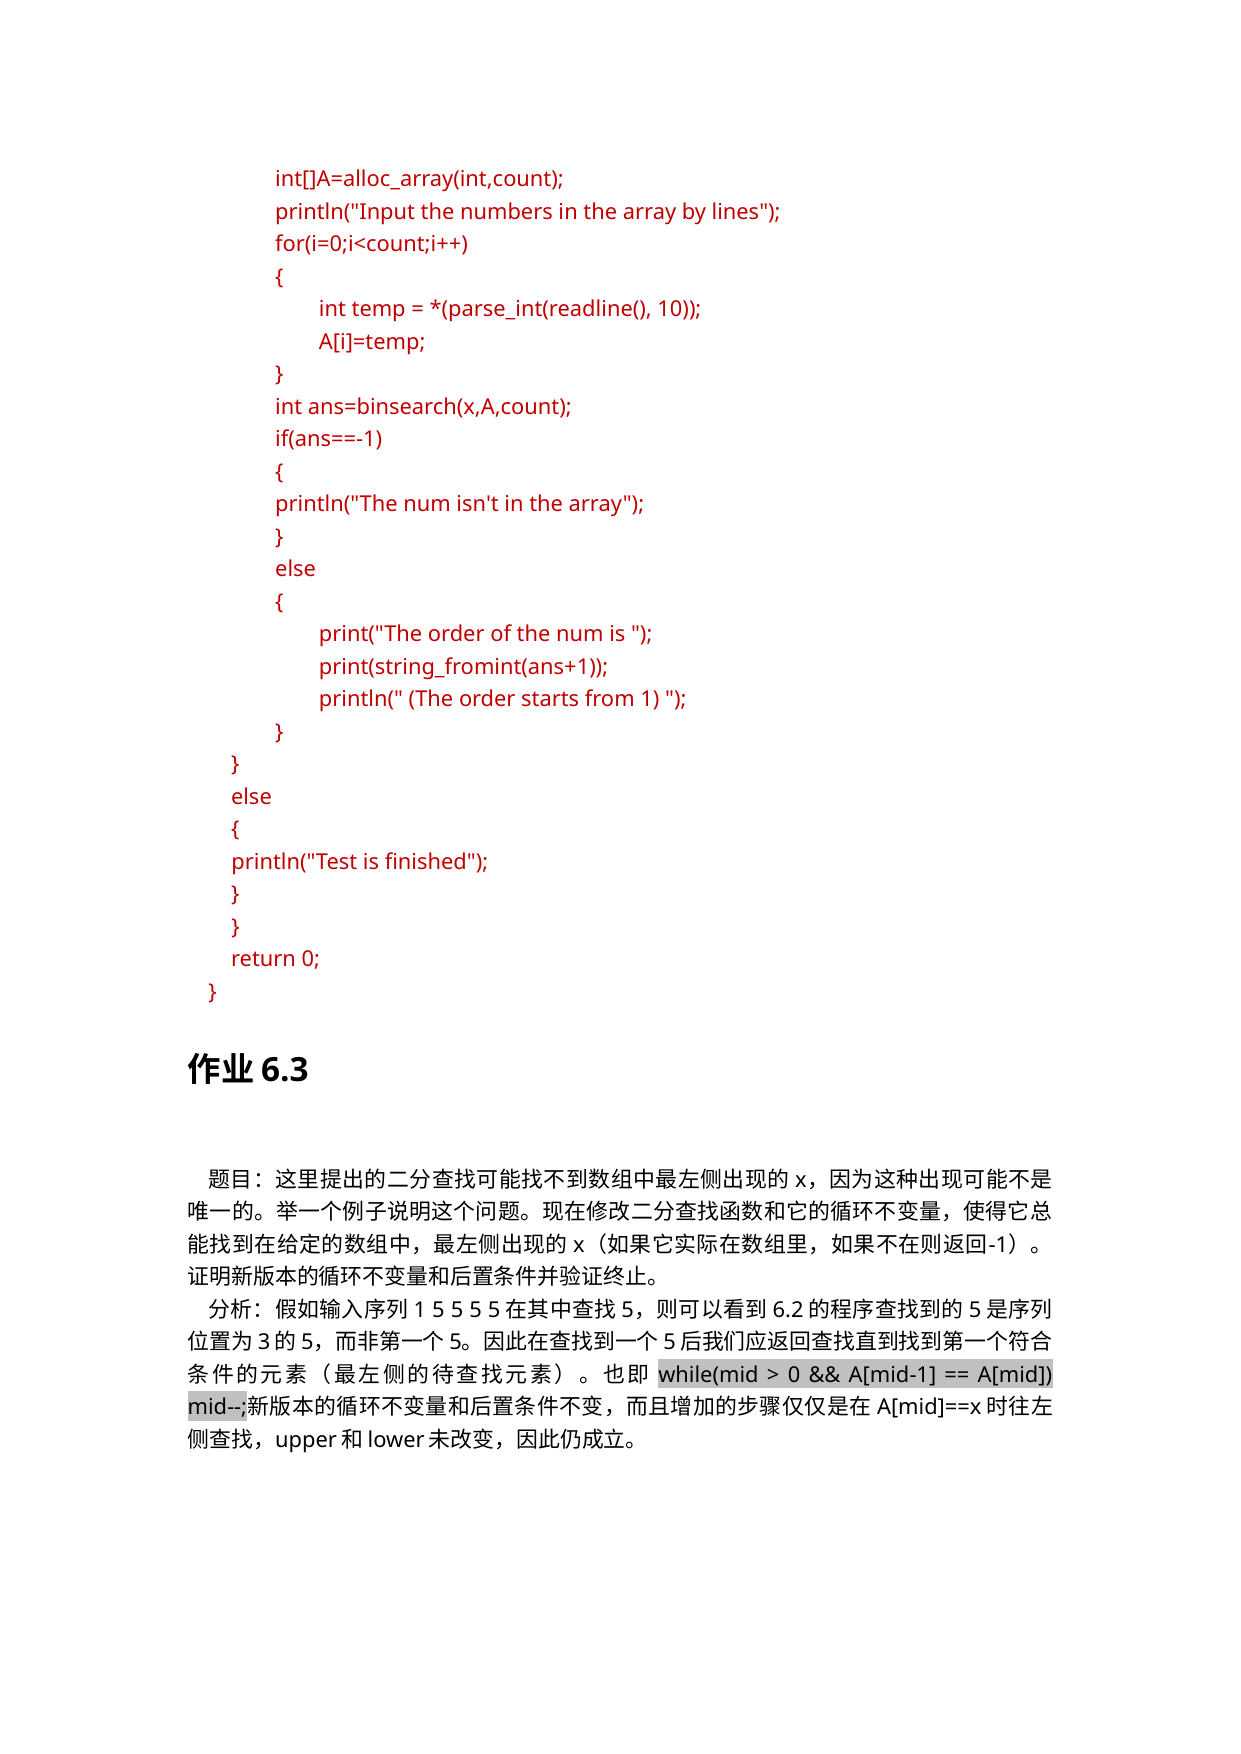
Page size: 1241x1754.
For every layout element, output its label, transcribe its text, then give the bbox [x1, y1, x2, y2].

text } [187, 974, 1053, 1007]
text print("The order of the num is "); [187, 617, 1053, 649]
text int temp = *(parse_int(readline(), 10)); [187, 292, 1053, 324]
text } [187, 519, 1053, 552]
text int ans=binsearch(x,A,count); [187, 389, 1053, 422]
text println("The num isn't in the array"); [187, 487, 1053, 519]
text 分析：假如输入序列1 5 5 5 5在其中查找5，则可以看到6.2的程序查找到的5是序列位置为3的5，而非第一个5。因此在查找到一个5后我们应返回查找直到找到第一个符合条件的元素（最左侧的待查找元素）。也即while(mid > 0 && A[mid-1] == A[mid]) mid--;新版本的循环不变量和后置条件不变，而且增加的步骤仅仅是在A[mid]==x时往左侧查找，upper和lower未改变，因此仍成立。 [187, 1291, 1053, 1454]
text print(string_fromint(ans+1)); [187, 649, 1053, 682]
text println("Input the numbers in the array by lines"); [187, 194, 1053, 227]
text if(ans==-1) [187, 422, 1053, 454]
text println("Test is finished"); [187, 844, 1053, 877]
text 题目：这里提出的二分查找可能找不到数组中最左侧出现的x，因为这种出现可能不是唯一的。举一个例子说明这个问题。现在修改二分查找函数和它的循环不变量，使得它总能找到在给定的数组中，最左侧出现的x（如果它实际在数组里，如果不在则返回-1）。证明新版本的循环不变量和后置条件并验证终止。 [187, 1161, 1053, 1291]
subtitle 作业6.3 [187, 1034, 1053, 1099]
text { [187, 812, 1053, 844]
text } [187, 714, 1053, 747]
text else [187, 779, 1053, 812]
text } [187, 909, 1053, 942]
text } [187, 747, 1053, 779]
text else [187, 552, 1053, 584]
text { [187, 454, 1053, 487]
text { [187, 584, 1053, 617]
text } [187, 357, 1053, 389]
text return 0; [187, 942, 1053, 974]
text } [187, 877, 1053, 909]
text { [187, 259, 1053, 292]
text A[i]=temp; [187, 324, 1053, 357]
text for(i=0;i<count;i++) [187, 227, 1053, 259]
text int[]A=alloc_array(int,count); [187, 162, 1053, 194]
text println(" (The order starts from 1) "); [187, 682, 1053, 714]
